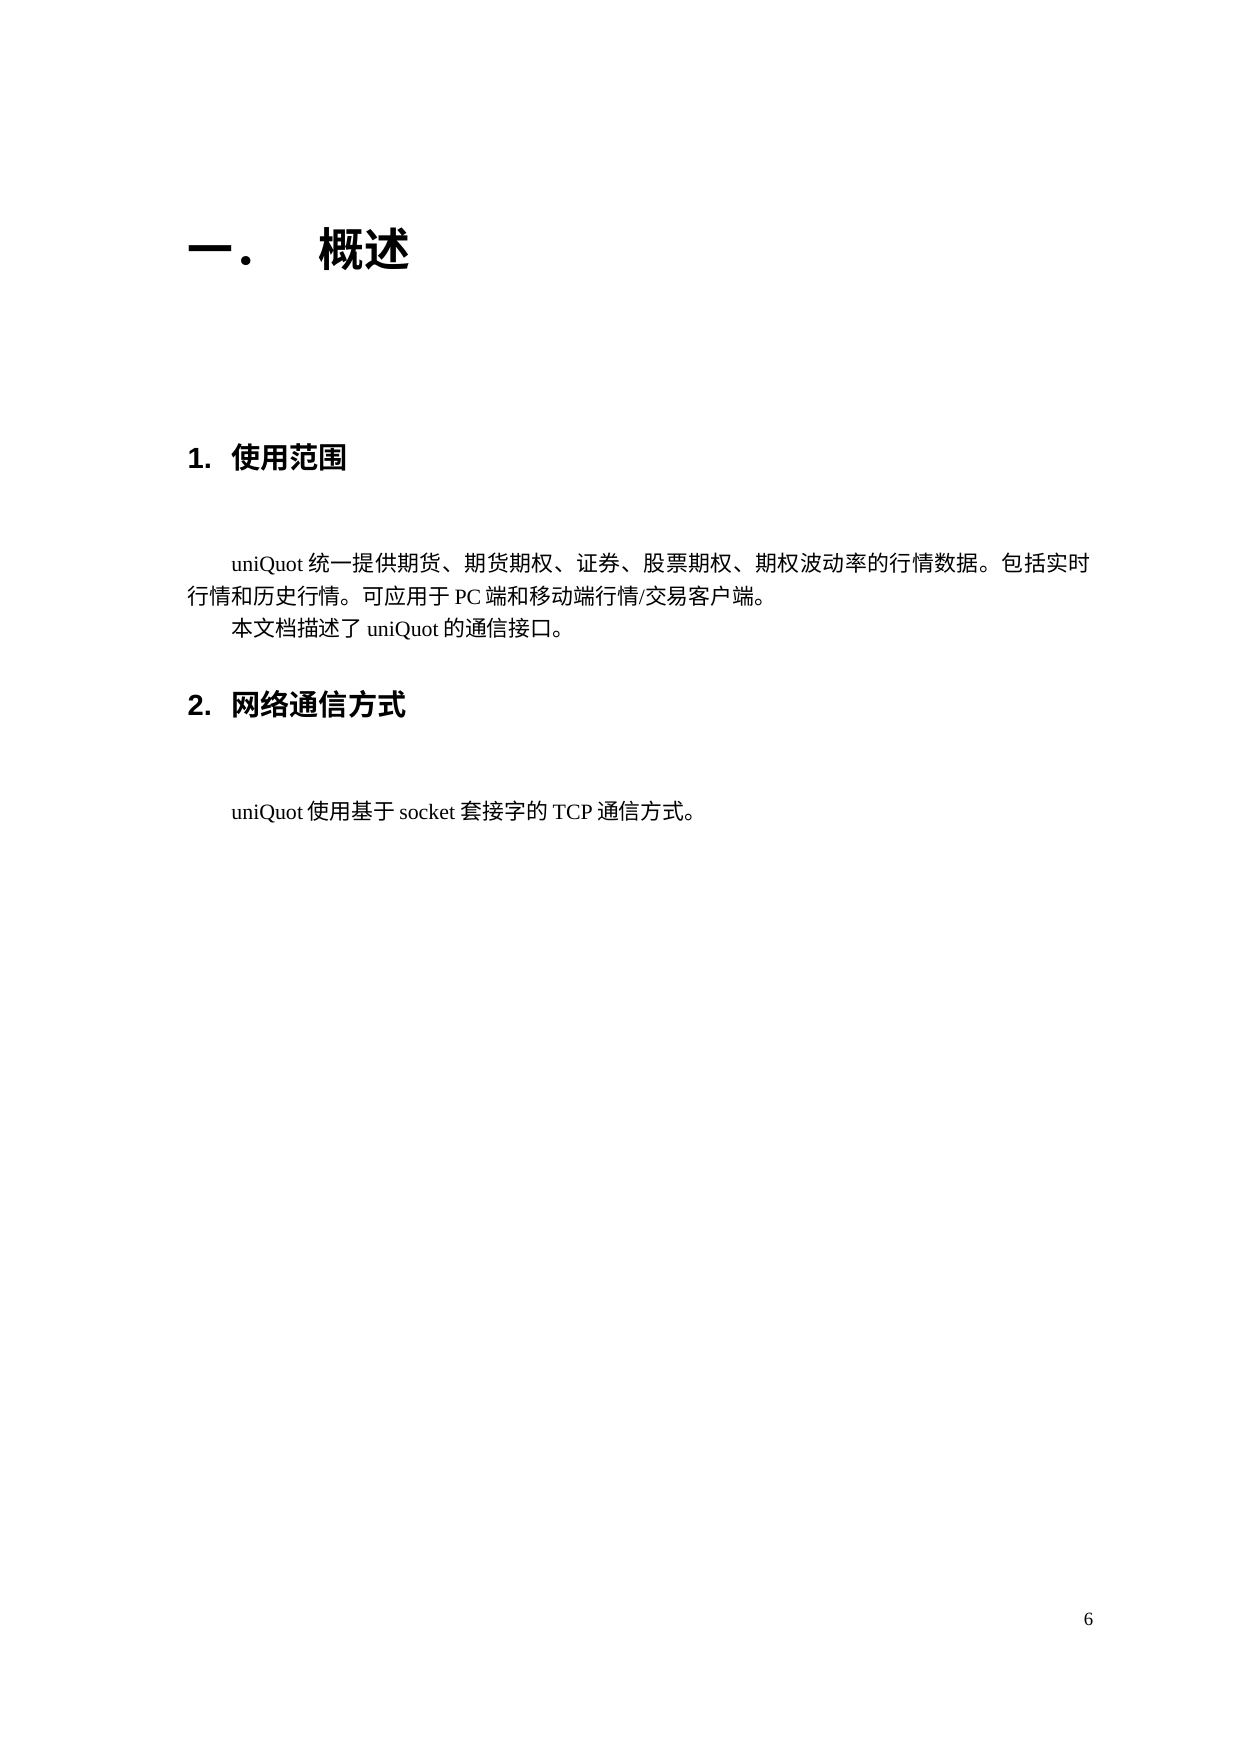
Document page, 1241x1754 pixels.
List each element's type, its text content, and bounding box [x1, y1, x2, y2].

subtitle 概述 [187, 197, 1093, 295]
text uniQuot统一提供期货、期货期权、证券、股票期权、期权波动率的行情数据。包括实时行情和历史行情。可应用于PC端和移动端行情/交易客户端。 [187, 546, 1093, 611]
subtitle 网络通信方式 [187, 670, 1093, 735]
text uniQuot使用基于socket 套接字的TCP通信方式。 [187, 793, 1093, 826]
subtitle 使用范围 [187, 423, 1093, 488]
text 本文档描述了uniQuot的通信接口。 [187, 611, 1093, 643]
